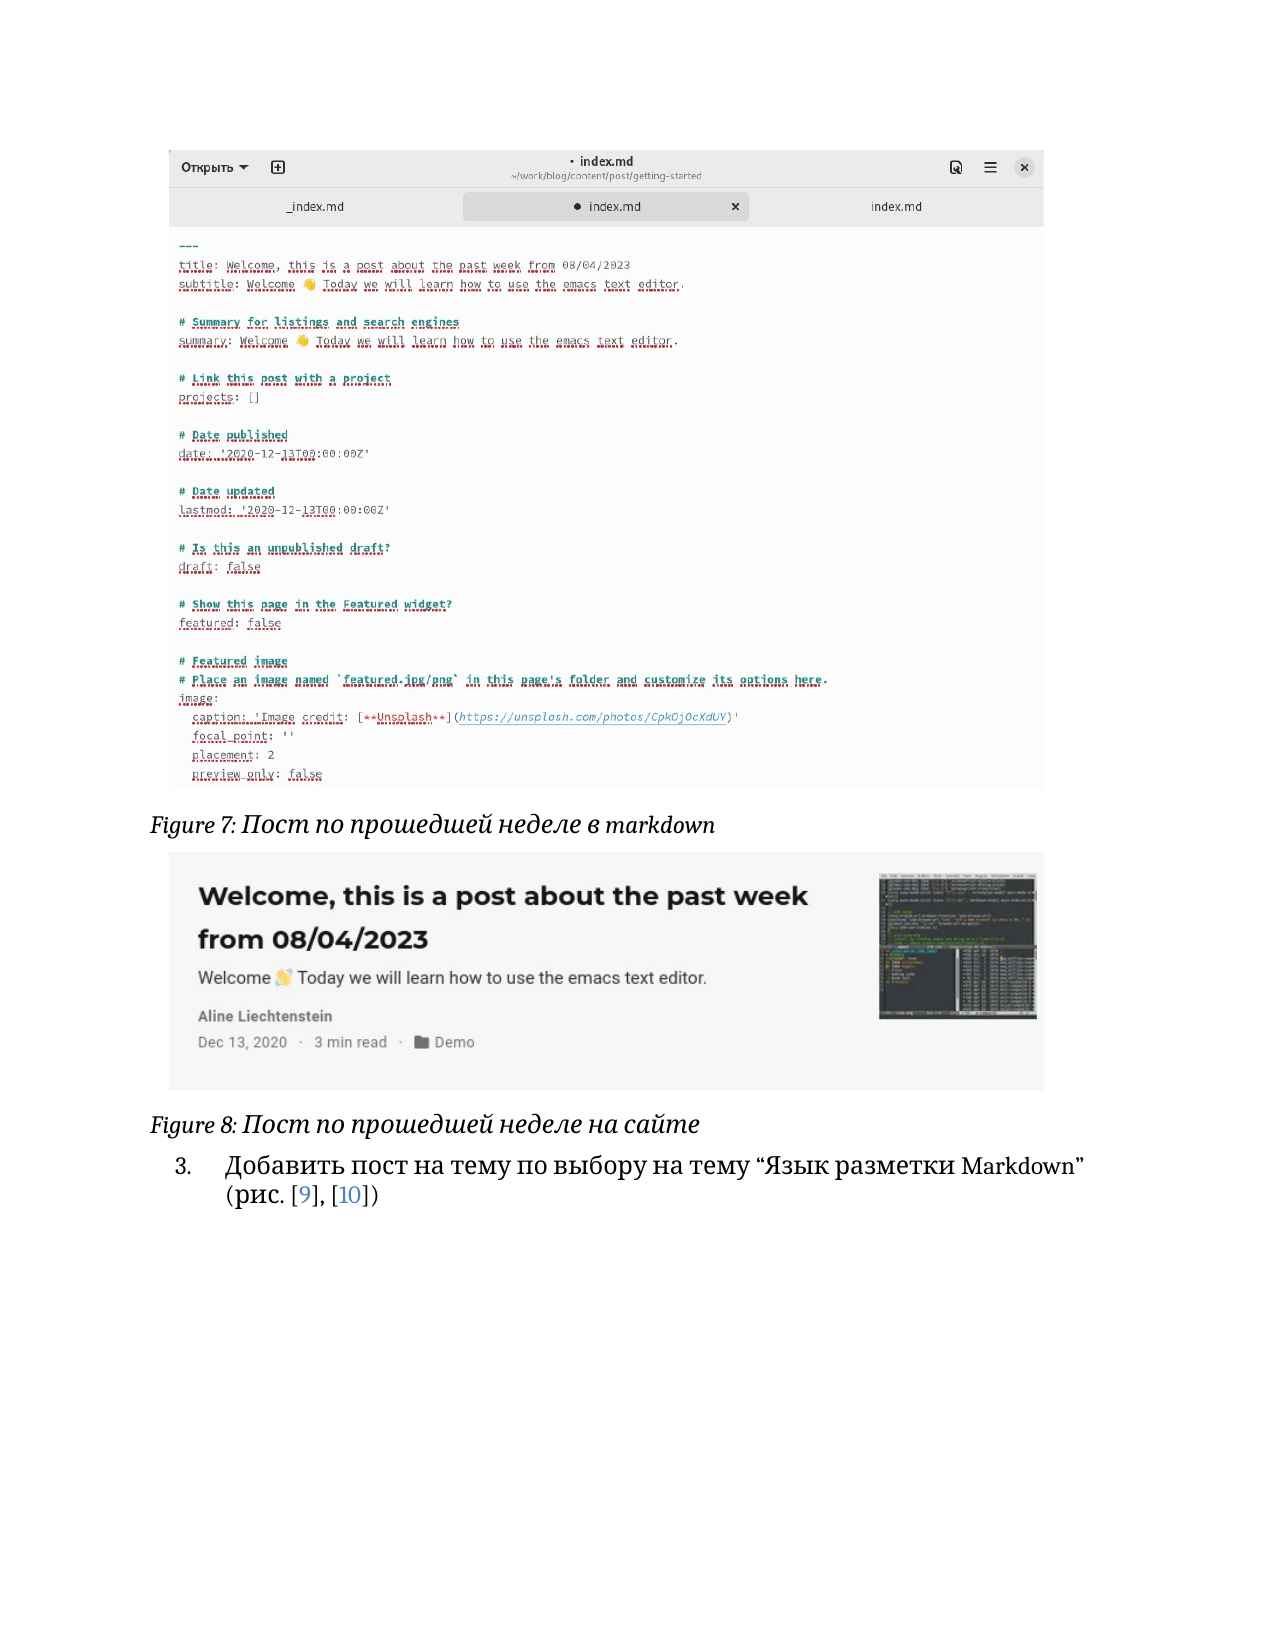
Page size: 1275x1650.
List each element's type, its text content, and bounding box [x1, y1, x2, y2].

list Добавить пост на тему по выбору на тему “Язык разметки Markdown” (рис. [9], [10]) [175, 1152, 1125, 1210]
picture [168, 852, 1044, 1091]
picture [168, 150, 1044, 790]
text Figure 8: Пост по прошедшей неделе на сайте [150, 1111, 1125, 1140]
text Figure 7: Пост по прошедшей неделе в markdown [150, 811, 1125, 839]
